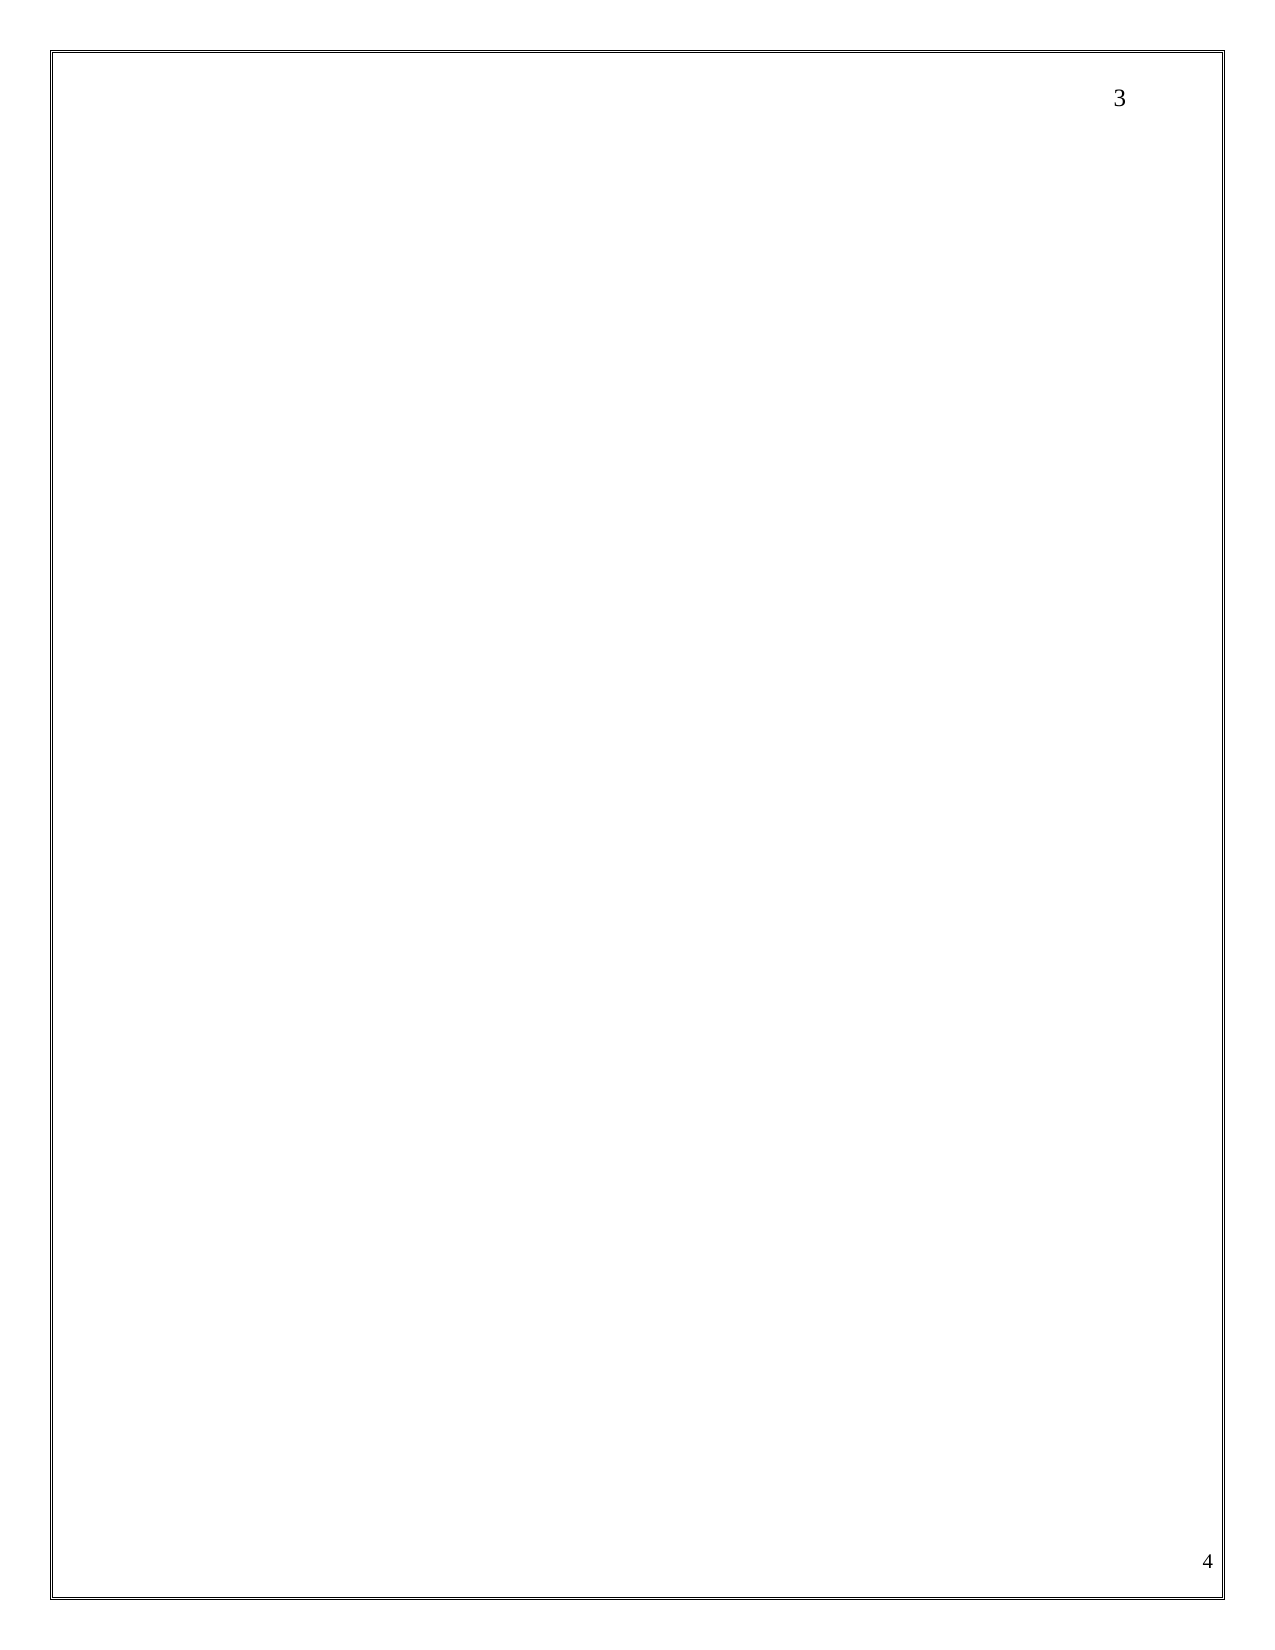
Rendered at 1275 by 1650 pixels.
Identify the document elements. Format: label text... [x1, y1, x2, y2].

text 3 [62, 83, 1201, 112]
